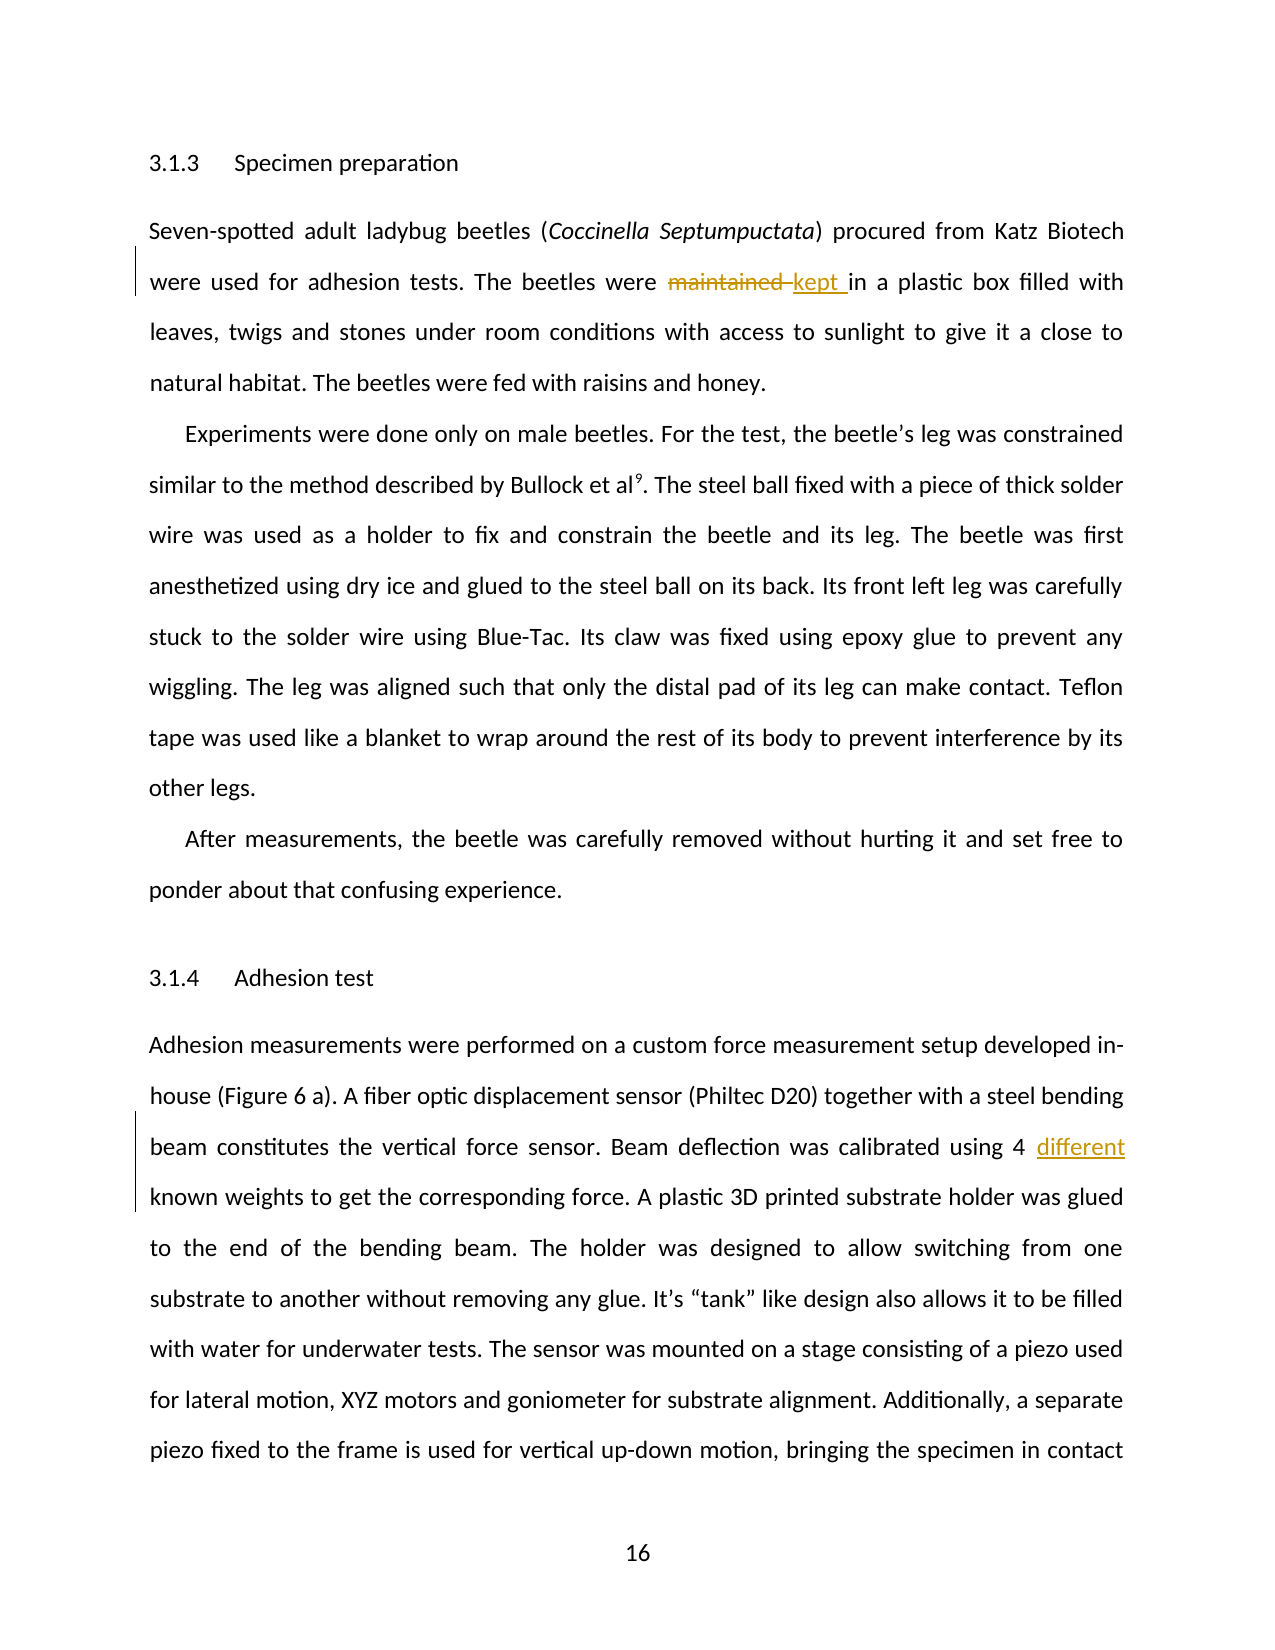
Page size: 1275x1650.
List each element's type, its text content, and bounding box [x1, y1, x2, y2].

text Seven-spotted adult ladybug beetles (Coccinella Septumpuctata) procured from Katz Biotech were used for adhesion tests. The beetles were in a plastic box filled with leaves, twigs and stones under room conditions with access to sunlight to give it a close to natural habitat. The beetles were fed with raisins and honey. [148, 215, 1125, 398]
subtitle Adhesion test [148, 962, 1125, 992]
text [148, 1030, 1125, 1465]
subtitle Specimen preparation [148, 148, 1125, 178]
text After measurements, the beetle was carefully removed without hurting it and set free to ponder about that confusing experience. [148, 823, 1125, 904]
text Experiments were done only on male beetles. For the test, the beetle’s leg was constrained similar to the method described by Bullock et al9. The steel ball fixed with a piece of thick solder wire was used as a holder to fix and constrain the beetle and its leg. The beetle was first anesthetized using dry ice and glued to the steel ball on its back. Its front left leg was carefully stuck to the solder wire using Blue-Tac. Its claw was fixed using epoxy glue to prevent any wiggling. The leg was aligned such that only the distal pad of its leg can make contact. Teflon tape was used like a blanket to wrap around the rest of its body to prevent interference by its other legs. [148, 418, 1125, 803]
